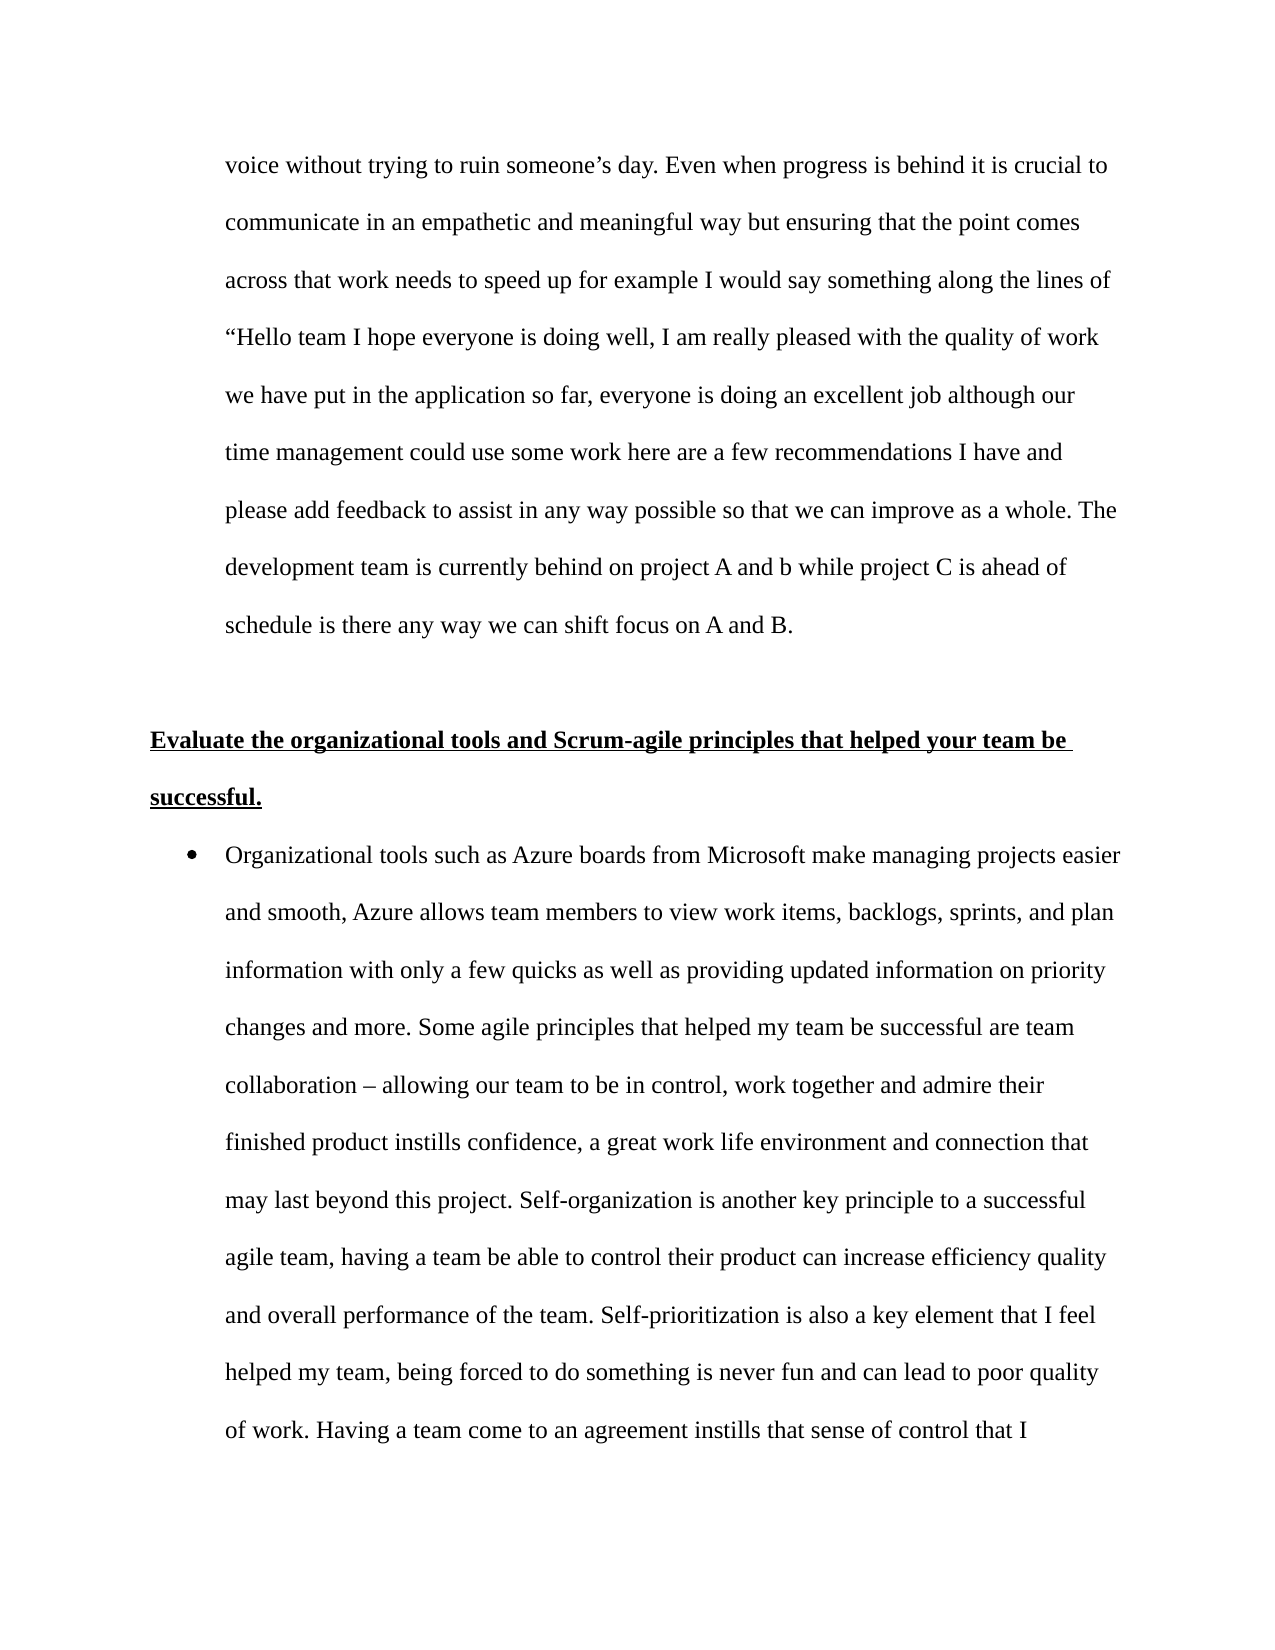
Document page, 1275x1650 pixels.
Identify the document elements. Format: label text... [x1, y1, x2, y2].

text Evaluate the organizational tools and Scrum-agile principles that helped your team be successful. [150, 725, 1125, 811]
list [187, 150, 1125, 639]
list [187, 840, 1125, 1444]
